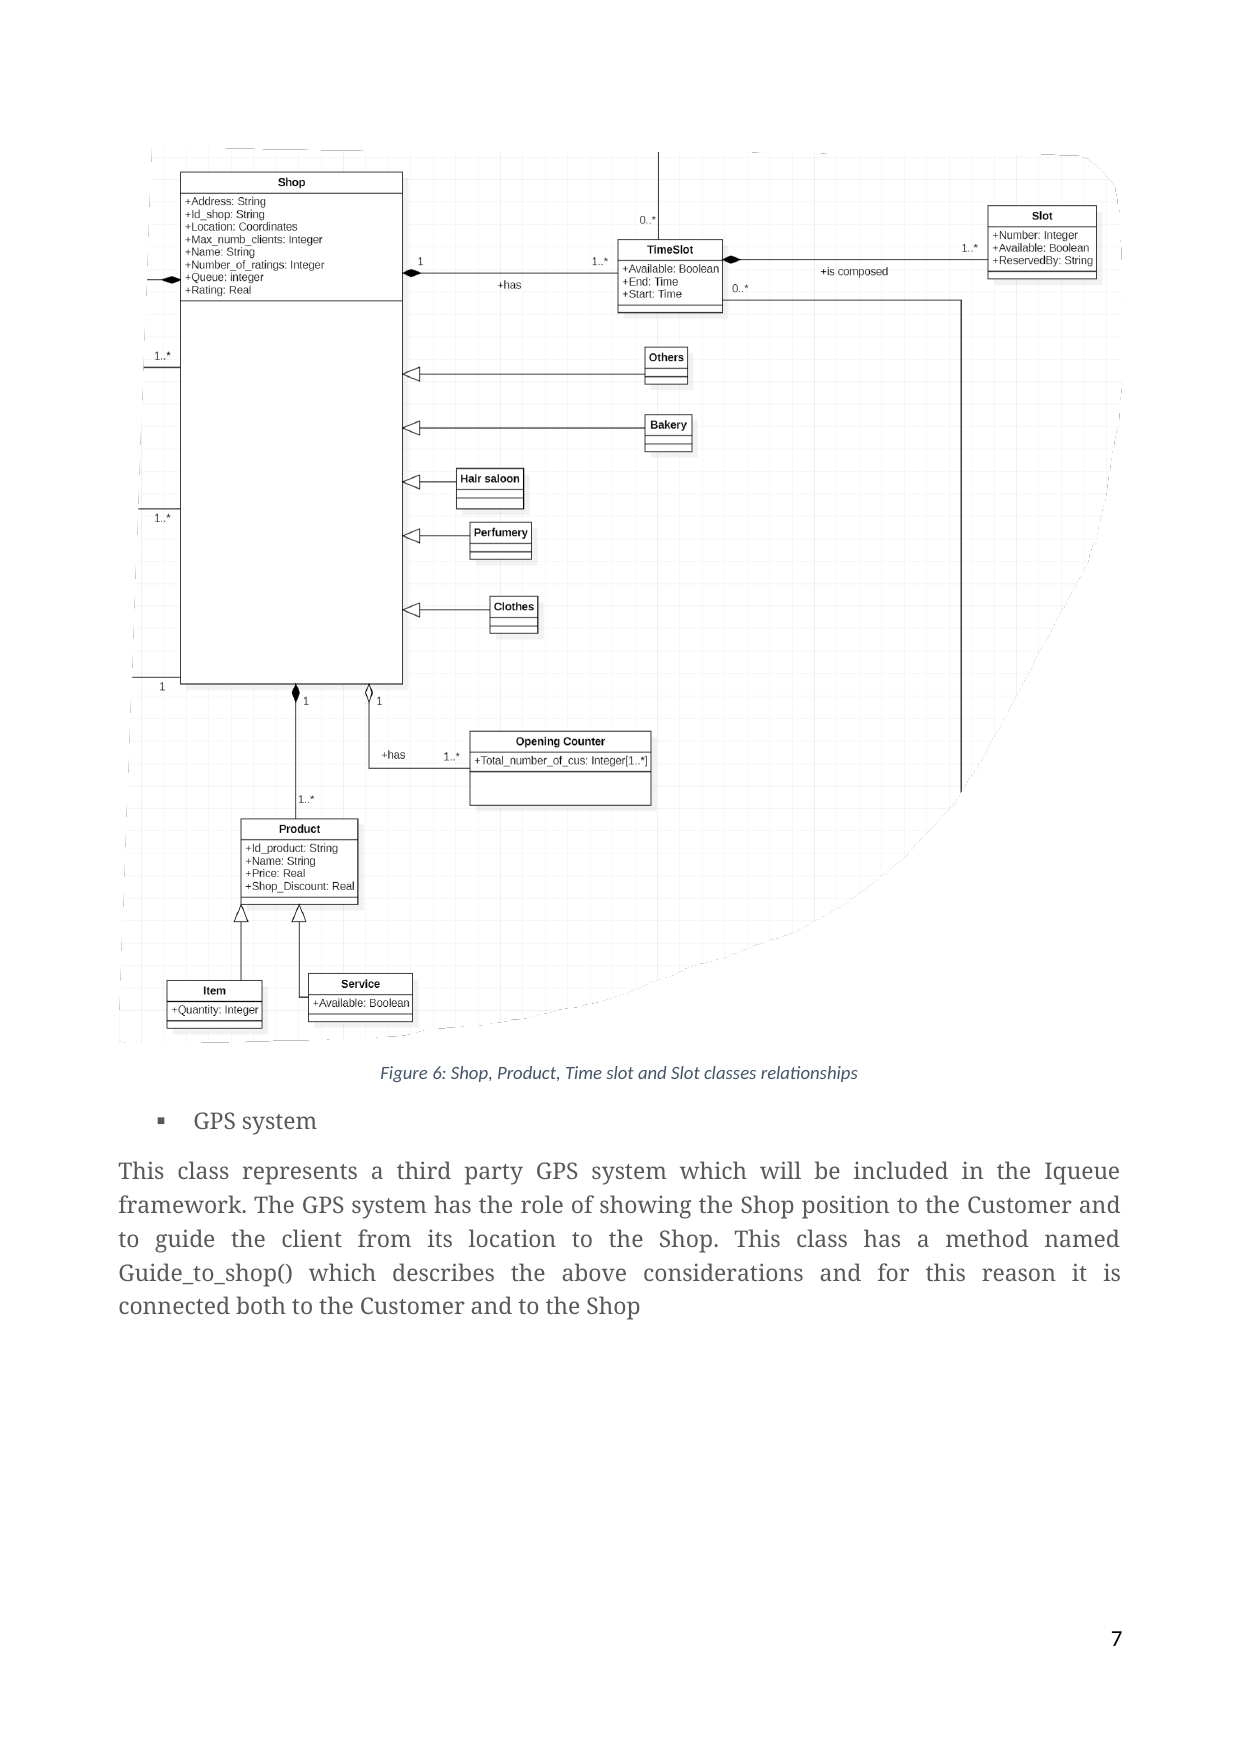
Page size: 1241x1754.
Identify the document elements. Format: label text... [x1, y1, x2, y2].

list GPS system [156, 1105, 1122, 1136]
picture [118, 147, 1123, 1043]
text Figure 6: Shop, Product, Time slot and Slot classes relationships [118, 1061, 1122, 1084]
text This class represents a third party GPS system which will be included in the Iqueue framework. The GPS system has the role of showing the Shop position to the Customer and to guide the client from its location to the Shop. This class has a method named Guide_to_shop() which describes the above considerations and for this reason it is connected both to the Customer and to the Shop [118, 1155, 1122, 1322]
